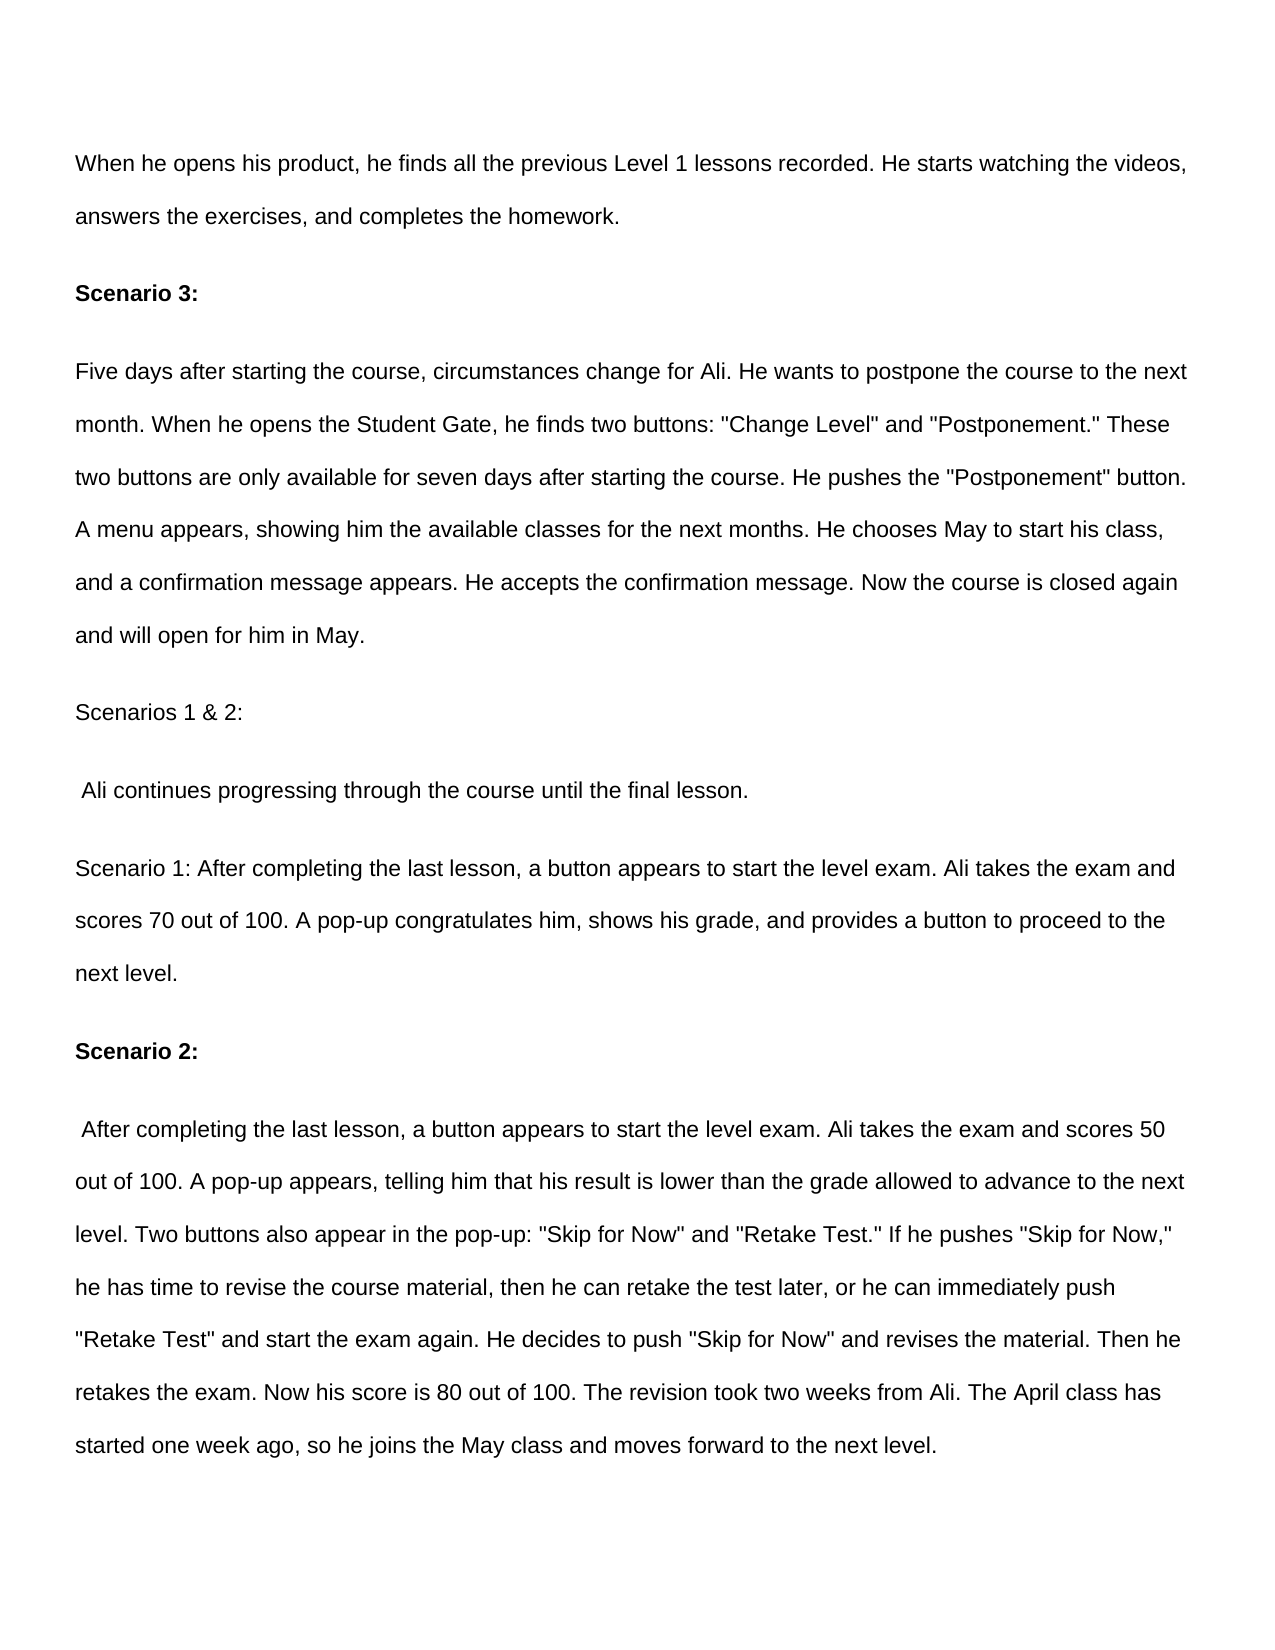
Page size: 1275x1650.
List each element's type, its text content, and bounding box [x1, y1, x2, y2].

text Scenario 3: [75, 280, 1200, 307]
text Ali continues progressing through the course until the final lesson. [75, 777, 1200, 803]
text Scenario 2: [75, 1038, 1200, 1064]
text Five days after starting the course, circumstances change for Ali. He wants to postpone the course to the next month. When he opens the Student Gate, he finds two buttons: "Change Level" and "Postponement." These two buttons are only available for seven days after starting the course. He pushes the "Postponement" button. A menu appears, showing him the available classes for the next months. He chooses May to start his class, and a confirmation message appears. He accepts the confirmation message. Now the course is closed again and will open for him in May. [75, 358, 1200, 648]
text Scenarios 1 & 2: [75, 699, 1200, 726]
text Scenario 1: After completing the last lesson, a button appears to start the level exam. Ali takes the exam and scores 70 out of 100. A pop-up congratulates him, shows his grade, and provides a button to proceed to the next level. [75, 855, 1200, 987]
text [75, 150, 1200, 229]
text After completing the last lesson, a button appears to start the level exam. Ali takes the exam and scores 50 out of 100. A pop-up appears, telling him that his result is lower than the grade allowed to advance to the next level. Two buttons also appear in the pop-up: "Skip for Now" and "Retake Test." If he pushes "Skip for Now," he has time to revise the course material, then he can retake the test later, or he can immediately push "Retake Test" and start the exam again. He decides to push "Skip for Now" and revises the material. Then he retakes the exam. Now his score is 80 out of 100. The revision took two weeks from Ali. The April class has started one week ago, so he joins the May class and moves forward to the next level. [75, 1116, 1200, 1458]
